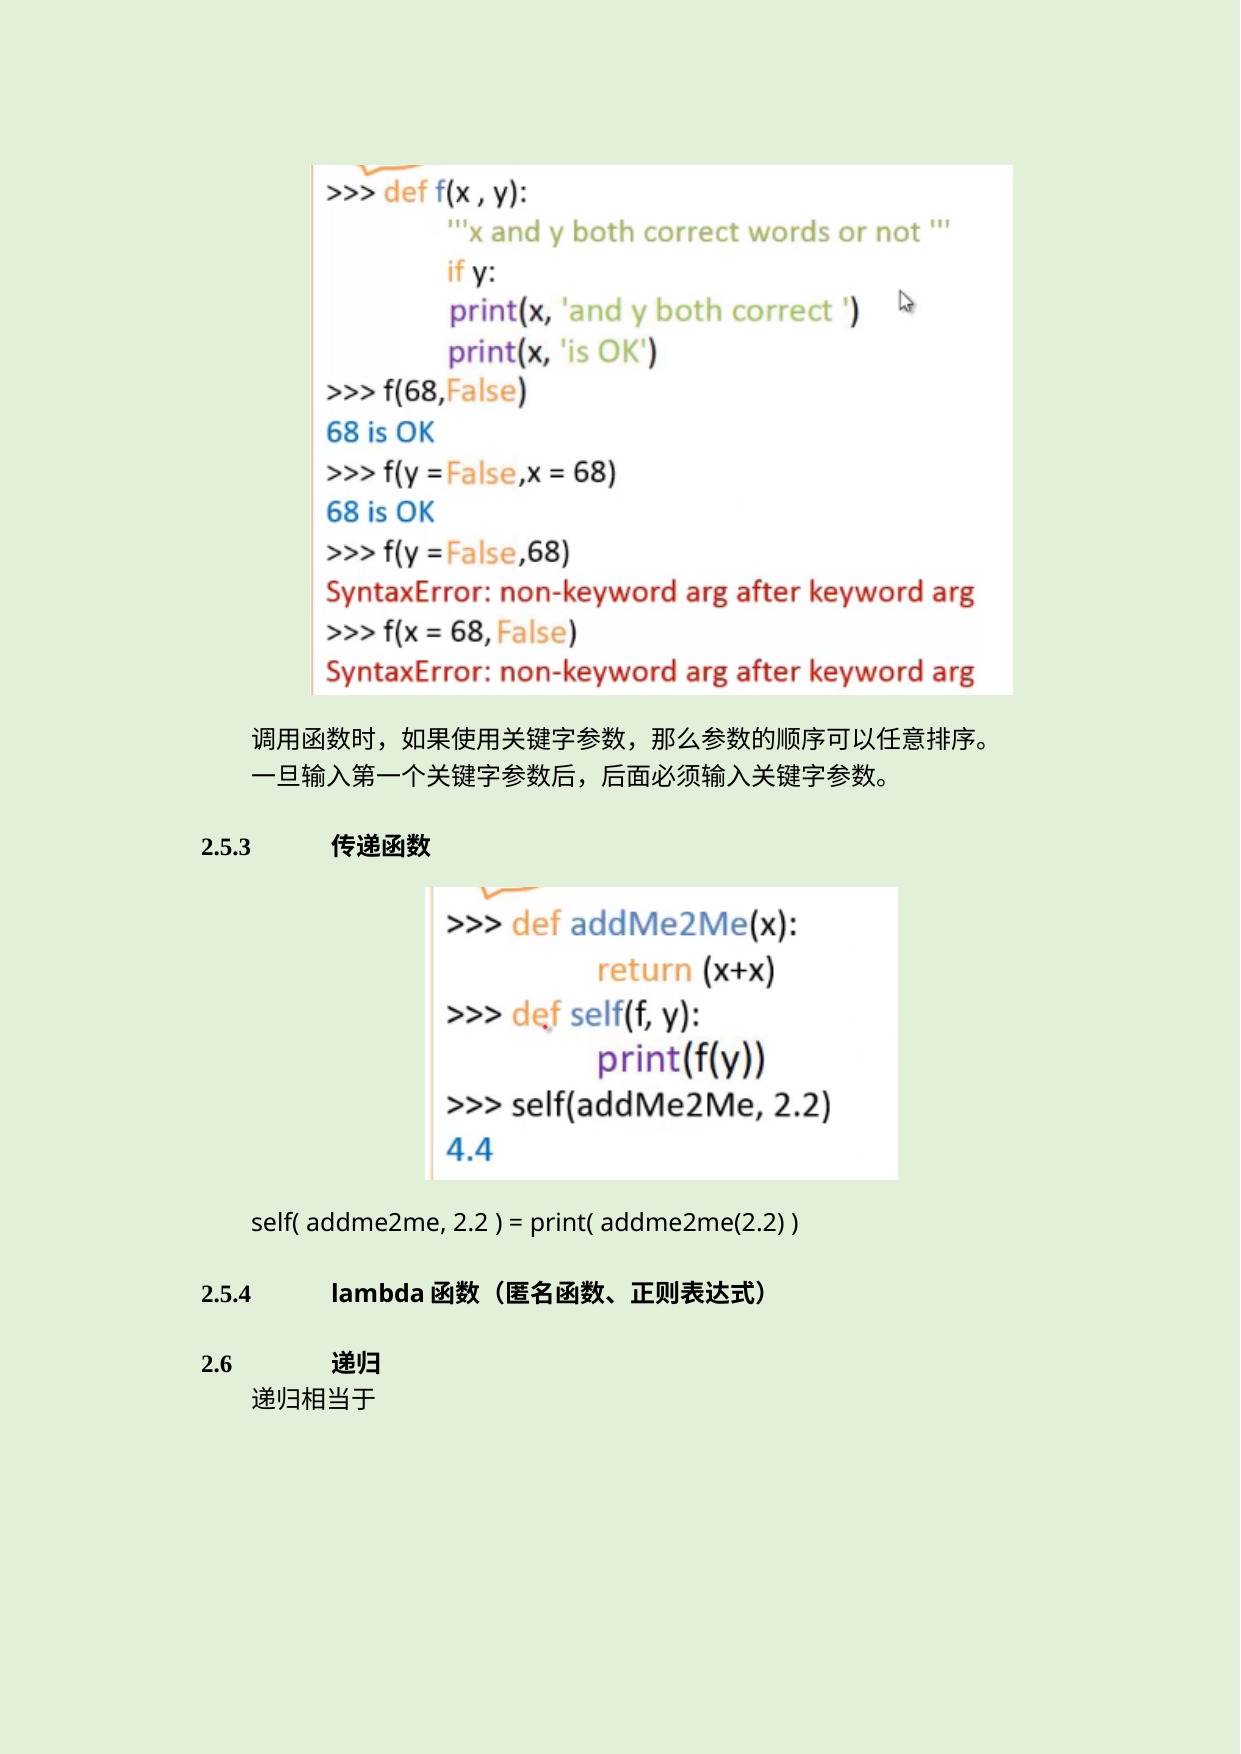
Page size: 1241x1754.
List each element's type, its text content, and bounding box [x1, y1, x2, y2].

subtitle 传递函数 [201, 827, 1122, 863]
picture [424, 887, 899, 1180]
subtitle 递归 [201, 1343, 1122, 1380]
text 调用函数时，如果使用关键字参数，那么参数的顺序可以任意排序。 [201, 720, 1122, 756]
picture [310, 165, 1013, 695]
subtitle lambda函数（匿名函数、正则表达式） [201, 1273, 1122, 1309]
text 递归相当于 [201, 1380, 1122, 1416]
text self( addme2me, 2.2 ) = print( addme2me(2.2) ) [201, 1205, 1122, 1239]
text 一旦输入第一个关键字参数后，后面必须输入关键字参数。 [201, 756, 1122, 792]
